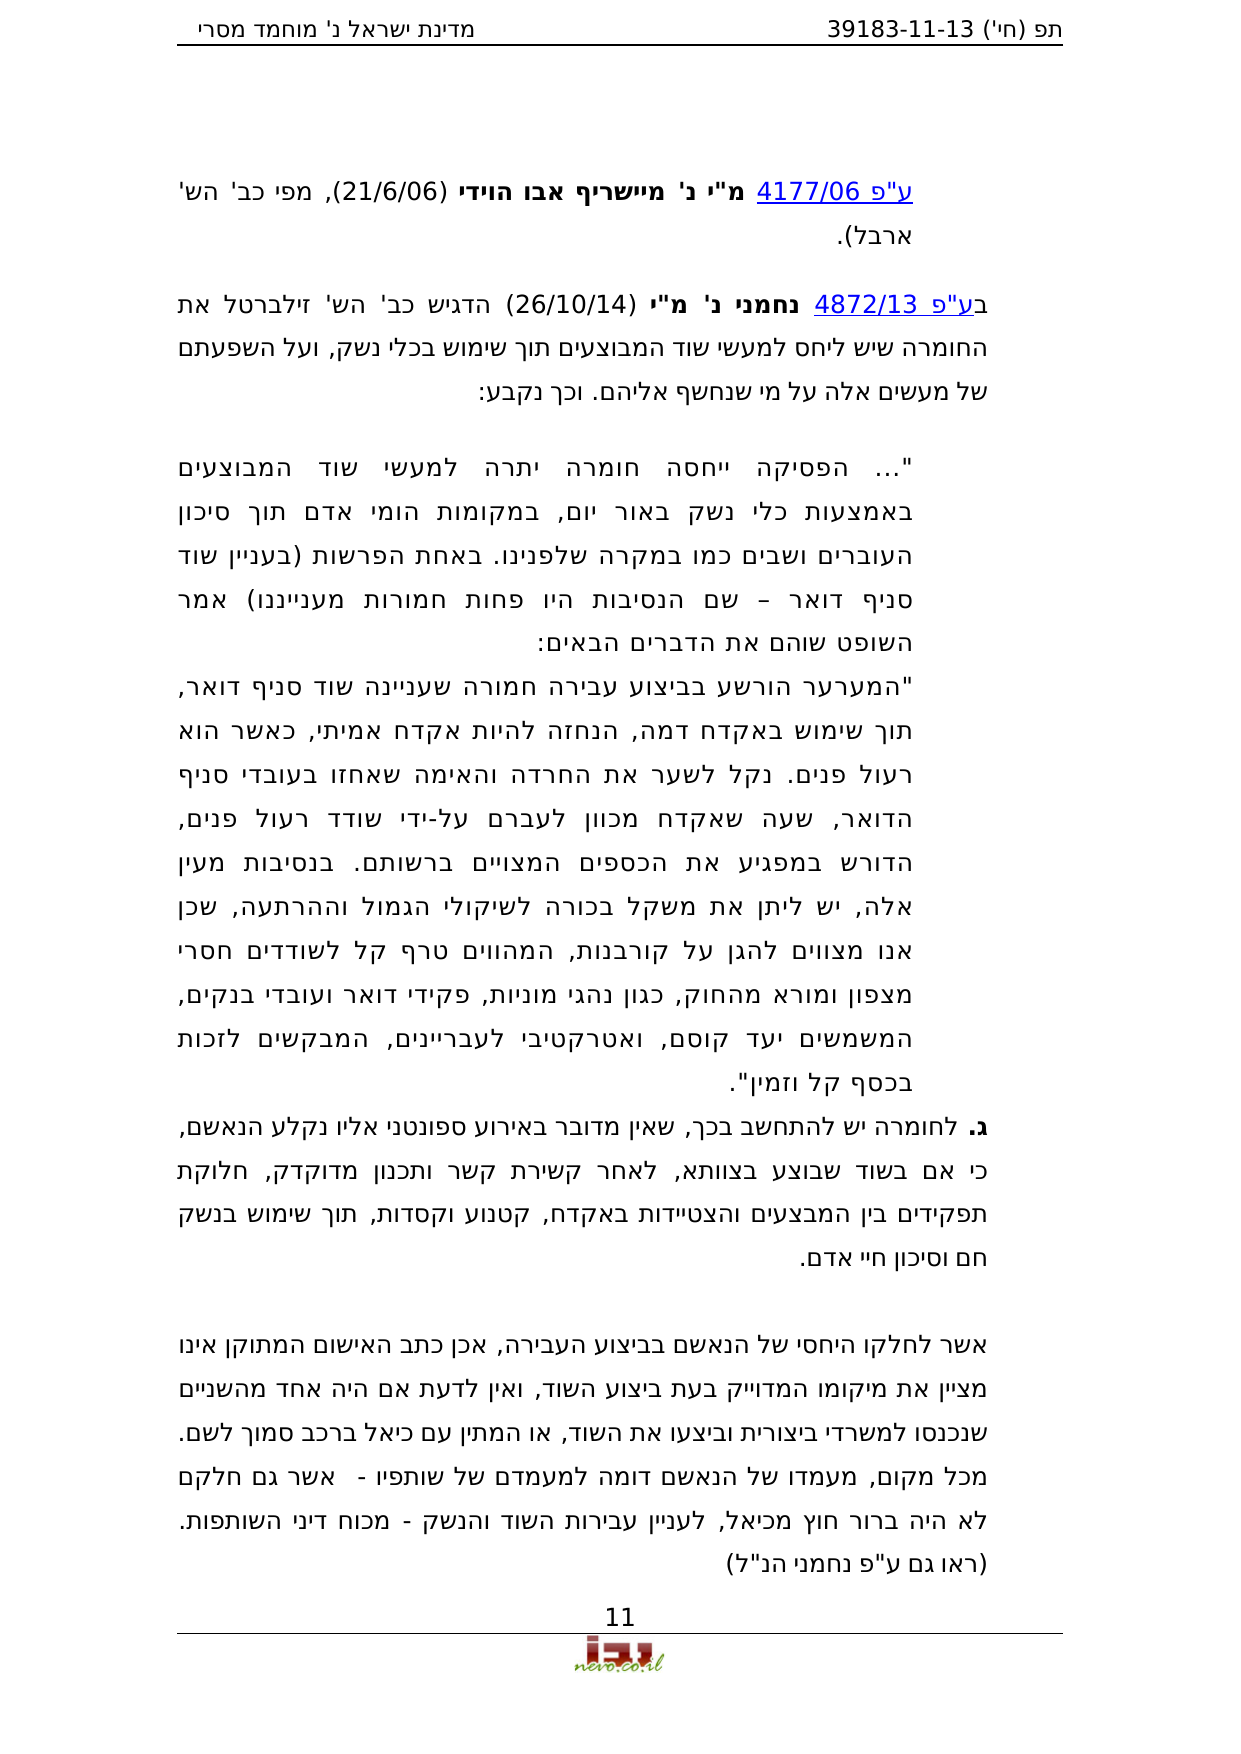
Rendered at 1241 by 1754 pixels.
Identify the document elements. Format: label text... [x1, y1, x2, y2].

text "... הפסיקה ייחסה חומרה יתרה למעשי שוד המבוצעים באמצעות כלי נשק באור יום, במקומות הומי אדם תוך סיכון העוברים ושבים כמו במקרה שלפנינו. באחת הפרשות (בעניין שוד סניף דואר – שם הנסיבות היו פחות חמורות מענייננו) אמר השופט שוהם את הדברים הבאים: [177, 453, 913, 658]
text בע"פ 4872/13 נחמני נ' מ"י (26/10/14) הדגיש כב' הש' זילברטל את החומרה שיש ליחס למעשי שוד המבוצעים תוך שימוש בכלי נשק, ועל השפעתם של מעשים אלה על מי שנחשף אליהם. וכך נקבע: [177, 290, 988, 407]
picture [574, 1635, 666, 1673]
text "המערער הורשע בביצוע עבירה חמורה שעניינה שוד סניף דואר, תוך שימוש באקדח דמה, הנחזה להיות אקדח אמיתי, כאשר הוא רעול פנים. נקל לשער את החרדה והאימה שאחזו בעובדי סניף הדואר, שעה שאקדח מכוון לעברם על-ידי שודד רעול פנים, הדורש במפגיע את הכספים המצויים ברשותם. בנסיבות מעין אלה, יש ליתן את משקל בכורה לשיקולי הגמול וההרתעה, שכן אנו מצווים להגן על קורבנות, המהווים טרף קל לשודדים חסרי מצפון ומורא מהחוק, כגון נהגי מוניות, פקידי דואר ועובדי בנקים, המשמשים יעד קוסם, ואטרקטיבי לעבריינים, המבקשים לזכות בכסף קל וזמין". [177, 672, 913, 1097]
text ג. לחומרה יש להתחשב בכך, שאין מדובר באירוע ספונטני אליו נקלע הנאשם, כי אם בשוד שבוצע בצוותא, לאחר קשירת קשר ותכנון מדוקדק, חלוקת תפקידים בין המבצעים והצטיידות באקדח, קטנוע וקסדות, תוך שימוש בנשק חם וסיכון חיי אדם. [177, 1112, 988, 1273]
text אשר לחלקו היחסי של הנאשם בביצוע העבירה, אכן כתב האישום המתוקן אינו מציין את מיקומו המדוייק בעת ביצוע השוד, ואין לדעת אם היה אחד מהשניים שנכנסו למשרדי ביצורית וביצעו את השוד, או המתין עם כיאל ברכב סמוך לשם. מכל מקום, מעמדו של הנאשם דומה למעמדם של שותפיו - אשר גם חלקם לא היה ברור חוץ מכיאל, לעניין עבירות השוד והנשק - מכוח דיני השותפות. (ראו גם ע"פ נחמני הנ"ל) [177, 1330, 988, 1579]
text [177, 177, 913, 250]
